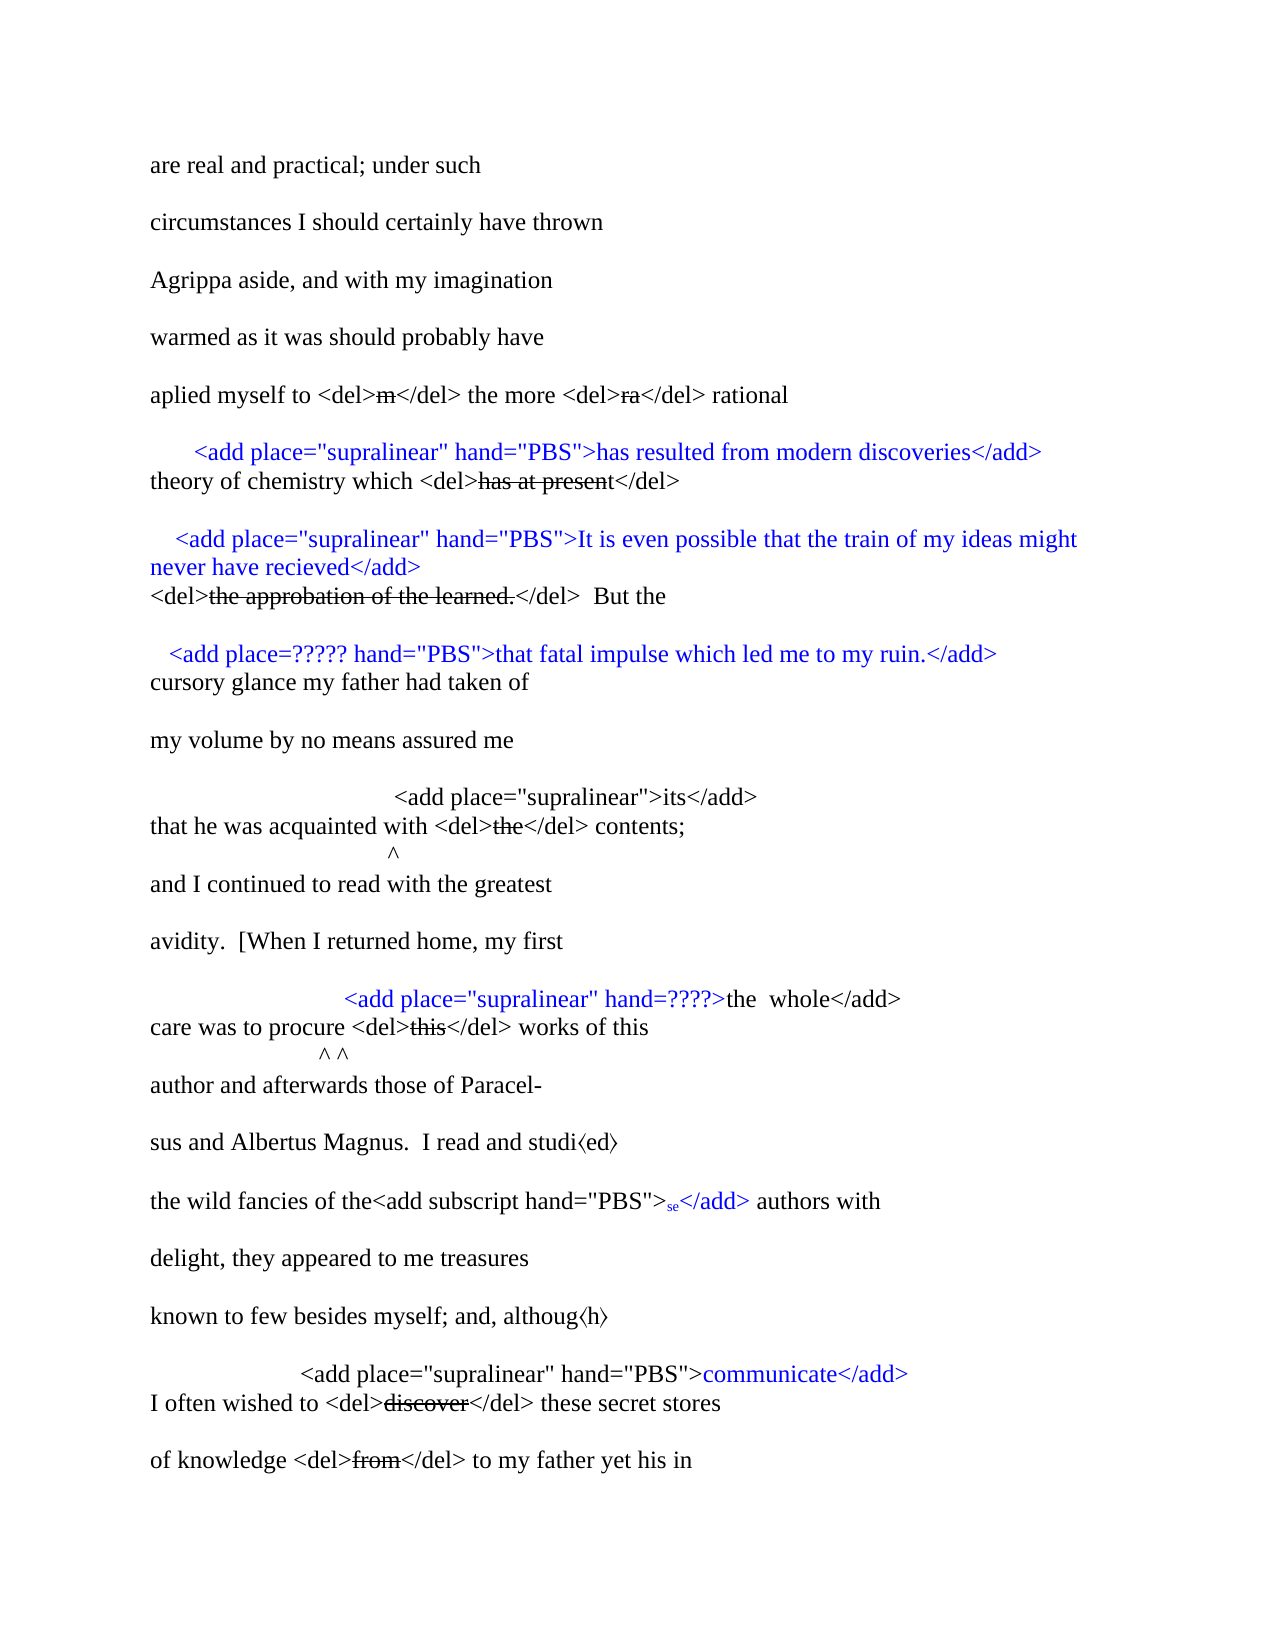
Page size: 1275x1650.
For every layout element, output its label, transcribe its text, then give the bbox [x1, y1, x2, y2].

text ^ ^ [150, 1041, 1125, 1070]
text the wild fancies of the<add subscript hand="PBS">se</add> authors with [150, 1186, 1125, 1214]
text cursory glance my father had taken of [150, 667, 1125, 696]
text are real and practical; under such [150, 150, 1125, 179]
text of knowledge <del>from</del> to my father yet his in [150, 1445, 1125, 1474]
text aplied myself to <del>m</del> the more <del>ra</del> rational [150, 380, 1125, 409]
text <add place="supralinear" hand="PBS">It is even possible that the train of my ideas might never have recieved</add> [150, 524, 1125, 581]
text I often wished to <del>discover</del> these secret stores [150, 1388, 1125, 1417]
text warmed as it was should probably have [150, 322, 1125, 351]
text author and afterwards those of Paracel- [150, 1070, 1125, 1099]
text sus and Albertus Magnus. I read and studi〈ed〉 [150, 1127, 1125, 1157]
text <add place="supralinear">its</add> [150, 782, 1125, 811]
text delight, they appeared to me treasures [150, 1243, 1125, 1272]
text my volume by no means assured me [150, 725, 1125, 754]
text Agrippa aside, and with my imagination [150, 265, 1125, 294]
text and I continued to read with the greatest [150, 869, 1125, 897]
text theory of chemistry which <del>has at present</del> [150, 466, 1125, 495]
text <add place="supralinear" hand=????>the whole</add> [150, 984, 1125, 1012]
text ^ [150, 840, 1125, 869]
text <add place="supralinear" hand="PBS">communicate</add> [150, 1359, 1125, 1388]
text <del>the approbation of the learned.</del> But the [150, 581, 1125, 610]
text known to few besides myself; and, althoug〈h〉 [150, 1301, 1125, 1330]
text avidity. [When I returned home, my first [150, 926, 1125, 955]
text <add place="supralinear" hand="PBS">has resulted from modern discoveries</add> [150, 437, 1125, 466]
text circumstances I should certainly have thrown [150, 207, 1125, 236]
text care was to procure <del>this</del> works of this [150, 1012, 1125, 1041]
text <add place=????? hand="PBS">that fatal impulse which led me to my ruin.</add> [150, 639, 1125, 667]
text that he was acquainted with <del>the</del> contents; [150, 811, 1125, 840]
